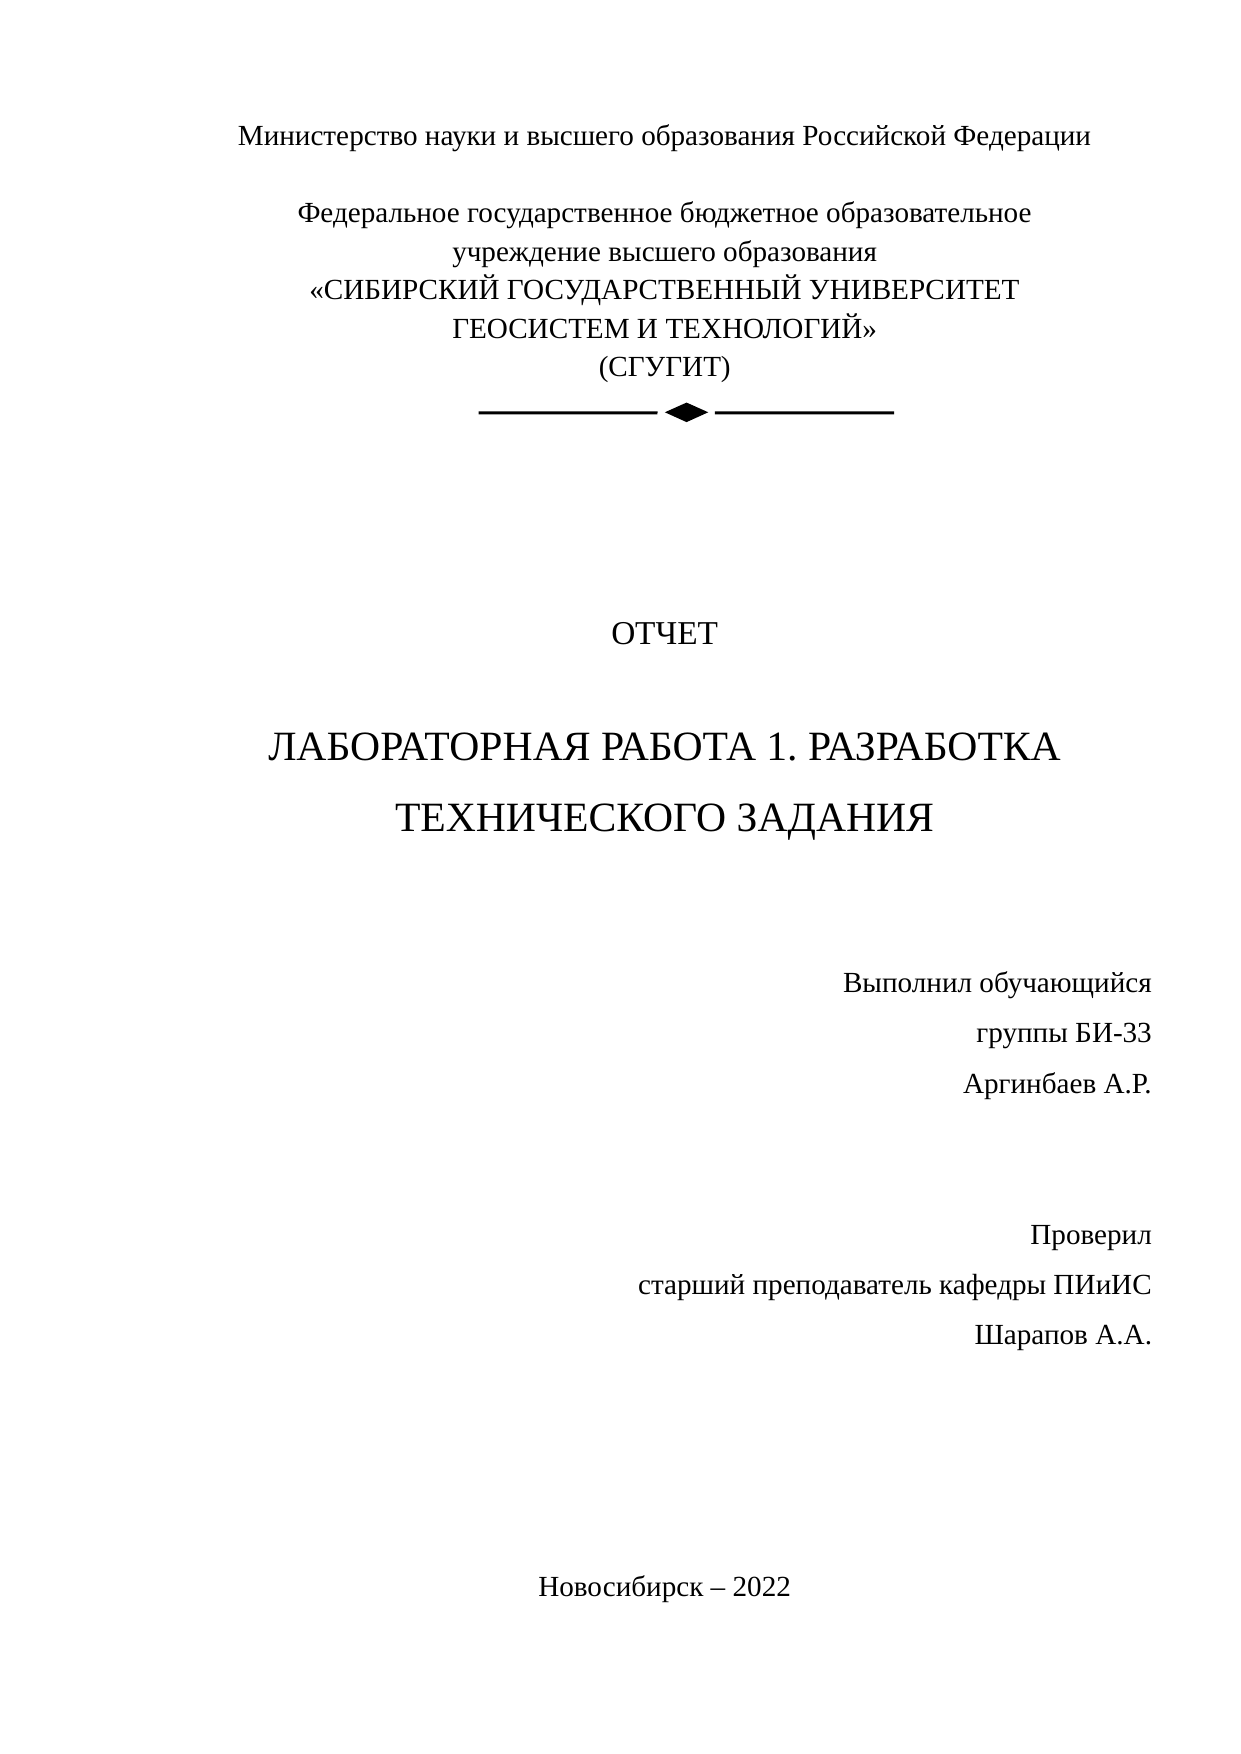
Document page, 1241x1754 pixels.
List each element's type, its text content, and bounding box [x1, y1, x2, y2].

text Министерство науки и высшего образования Российской Федерации [177, 118, 1152, 152]
text ЛАБОРАТОРНАЯ РАБОТА 1. РАЗРАБОТКА ТЕХНИЧЕСКОГО ЗАДАНИЯ [177, 721, 1152, 841]
text учреждение высшего образования [177, 234, 1152, 267]
text ОТЧЕТ [177, 613, 1152, 651]
text Выполнил обучающийся [177, 965, 1152, 999]
text (СГУГИТ) [177, 349, 1152, 383]
text группы БИ-33 [177, 1016, 1152, 1049]
text Проверил [177, 1217, 1152, 1250]
text Аргинбаев А.Р. [177, 1066, 1152, 1099]
text Федеральное государственное бюджетное образовательное [177, 195, 1152, 229]
text «СибирскИЙ государственнЫЙ Университет [177, 272, 1152, 306]
text старший преподаватель кафедры ПИиИС [177, 1267, 1152, 1301]
text Шарапов А.А. [177, 1317, 1152, 1351]
text геоСИСТЕМ И ТЕХНОЛОГИЙ» [177, 311, 1152, 344]
text Новосибирск – 2022 [177, 1569, 1152, 1603]
